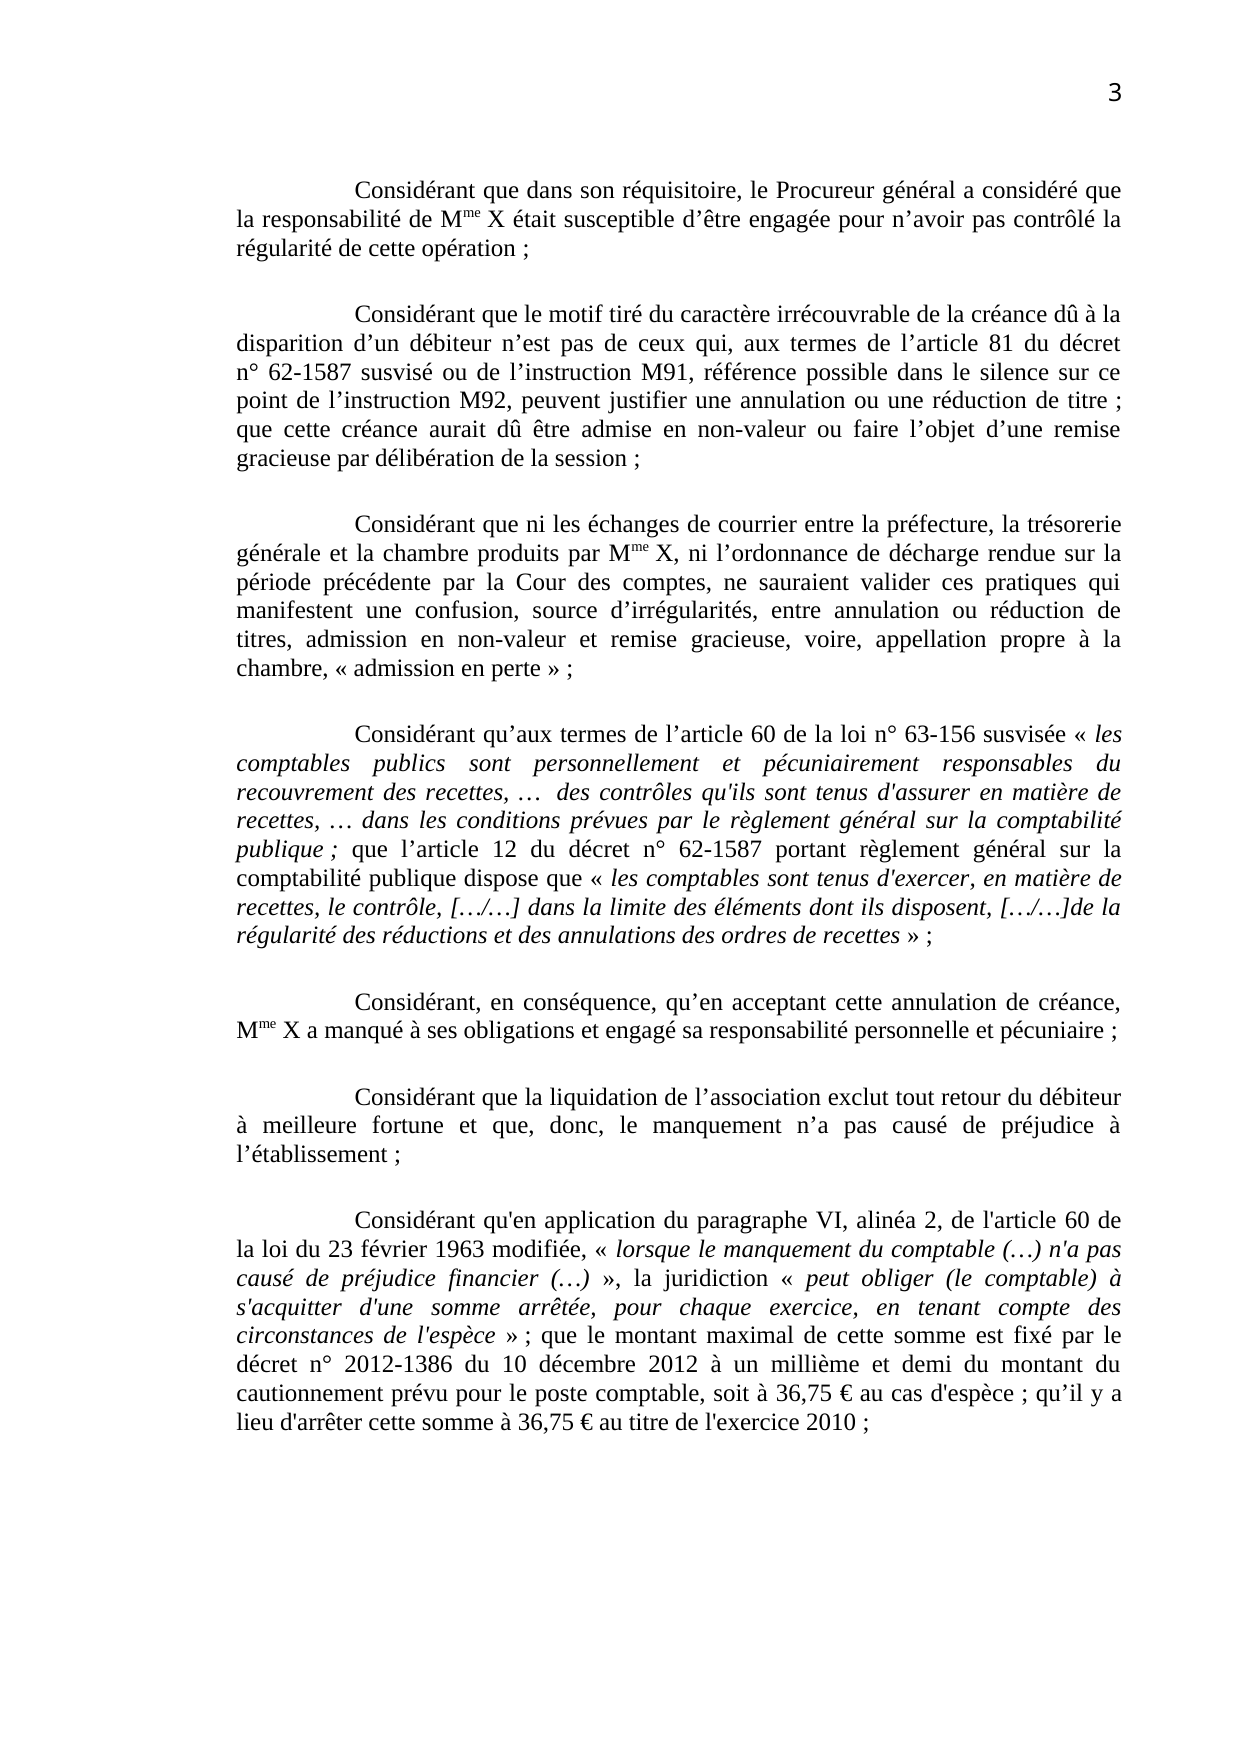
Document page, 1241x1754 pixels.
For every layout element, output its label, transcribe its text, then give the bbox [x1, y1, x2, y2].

text Considérant qu'en application du paragraphe VI, alinéa 2, de l'article 60 de la loi du 23 février 1963 modifiée, « lorsque le manquement du comptable (…) n'a pas causé de préjudice financier (…) », la juridiction « peut obliger (le comptable) à s'acquitter d'une somme arrêtée, pour chaque exercice, en tenant compte des circonstances de l'espèce » ; que le montant maximal de cette somme est fixé par le décret n° 2012-1386 du 10 décembre 2012 à un millième et demi du montant du cautionnement prévu pour le poste comptable, soit à 36,75 € au cas d'espèce ; qu’il y a lieu d'arrêter cette somme à 36,75 € au titre de l'exercice 2010 ; [236, 1205, 1122, 1435]
text Considérant que dans son réquisitoire, le Procureur général a considéré que la responsabilité de Mme X était susceptible d’être engagée pour n’avoir pas contrôlé la régularité de cette opération ; [236, 175, 1122, 262]
text Considérant que la liquidation de l’association exclut tout retour du débiteur à meilleure fortune et que, donc, le manquement n’a pas causé de préjudice à l’établissement ; [236, 1082, 1122, 1168]
text Considérant qu’aux termes de l’article 60 de la loi n° 63-156 susvisée « les comptables publics sont personnellement et pécuniairement responsables du recouvrement des recettes, … des contrôles qu'ils sont tenus d'assurer en matière de recettes, … dans les conditions prévues par le règlement général sur la comptabilité publique ; que l’article 12 du décret n° 62-1587 portant règlement général sur la comptabilité publique dispose que « les comptables sont tenus d'exercer, en matière de recettes, le contrôle, […/…] dans la limite des éléments dont ils disposent, […/…]de la régularité des réductions et des annulations des ordres de recettes » ; [236, 719, 1122, 949]
text Considérant que le motif tiré du caractère irrécouvrable de la créance dû à la disparition d’un débiteur n’est pas de ceux qui, aux termes de l’article 81 du décret n° 62-1587 susvisé ou de l’instruction M91, référence possible dans le silence sur ce point de l’instruction M92, peuvent justifier une annulation ou une réduction de titre ; que cette créance aurait dû être admise en non-valeur ou faire l’objet d’une remise gracieuse par délibération de la session ; [236, 299, 1122, 472]
text Considérant, en conséquence, qu’en acceptant cette annulation de créance, Mme X a manqué à ses obligations et engagé sa responsabilité personnelle et pécuniaire ; [236, 987, 1122, 1044]
text Considérant que ni les échanges de courrier entre la préfecture, la trésorerie générale et la chambre produits par Mme X, ni l’ordonnance de décharge rendue sur la période précédente par la Cour des comptes, ne sauraient valider ces pratiques qui manifestent une confusion, source d’irrégularités, entre annulation ou réduction de titres, admission en non-valeur et remise gracieuse, voire, appellation propre à la chambre, « admission en perte » ; [236, 509, 1122, 682]
